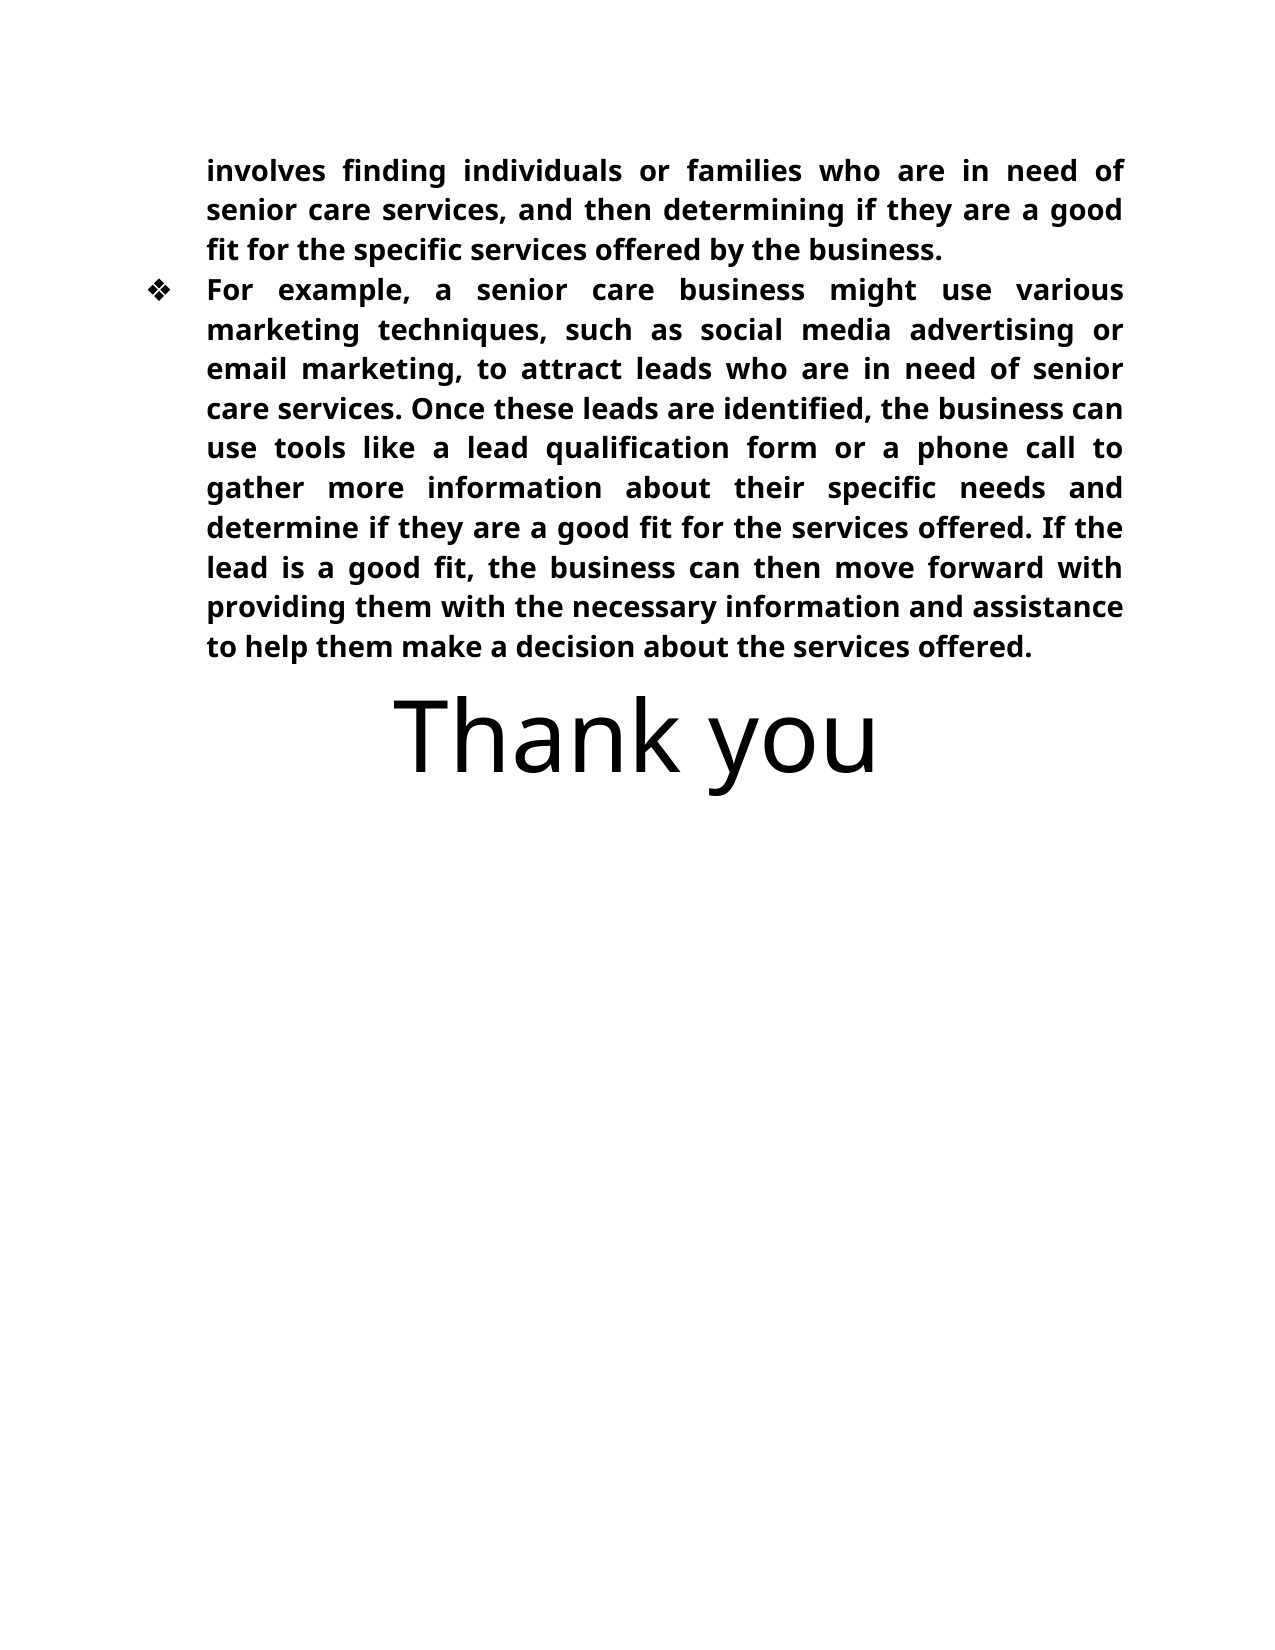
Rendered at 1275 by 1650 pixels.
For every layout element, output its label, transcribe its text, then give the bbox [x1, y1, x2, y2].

list For example, a senior care business might use various marketing techniques, such as social media advertising or email marketing, to attract leads who are in need of senior care services. Once these leads are identified, the business can use tools like a lead qualification form or a phone call to gather more information about their specific needs and determine if they are a good fit for the services offered. If the lead is a good fit, the business can then move forward with providing them with the necessary information and assistance to help them make a decision about the services offered. [146, 269, 1125, 666]
text Thank you [150, 666, 1125, 802]
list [146, 150, 1125, 269]
